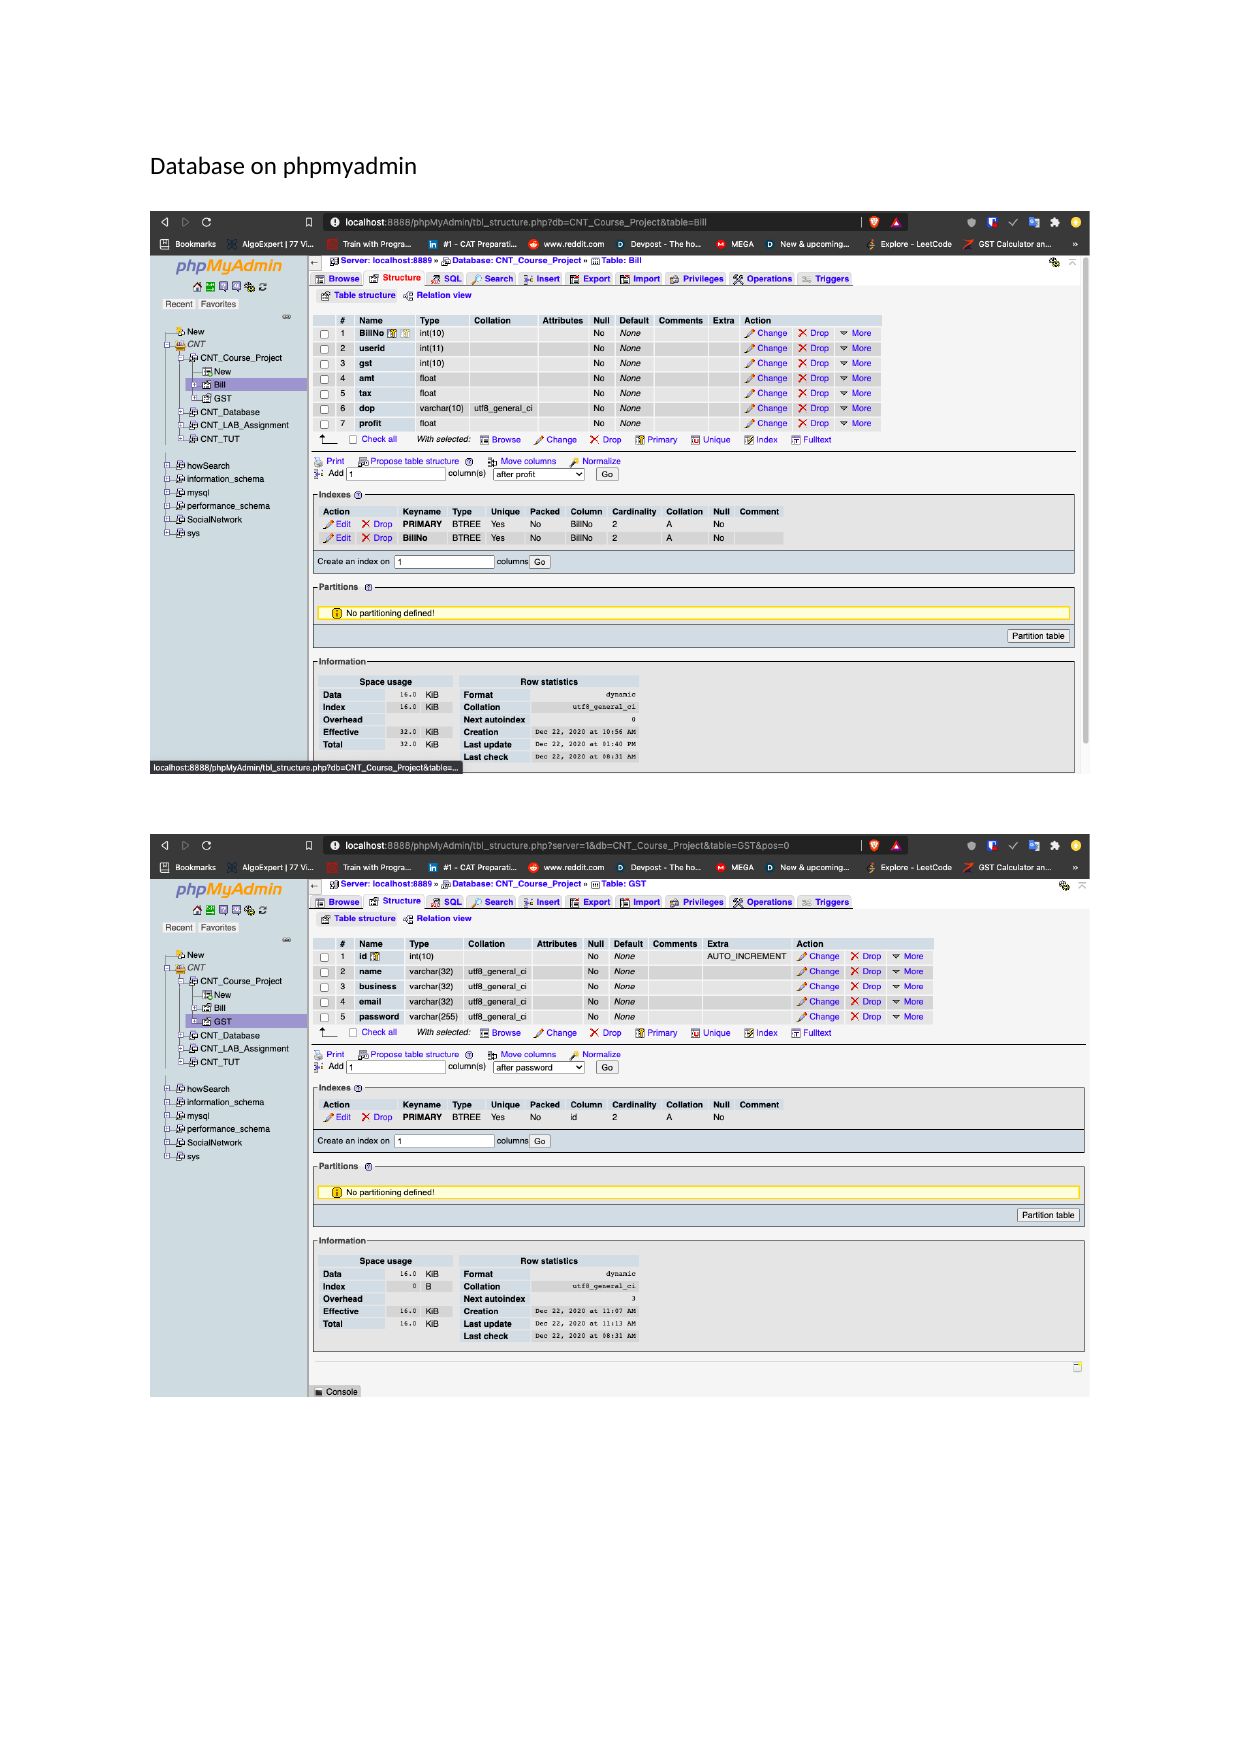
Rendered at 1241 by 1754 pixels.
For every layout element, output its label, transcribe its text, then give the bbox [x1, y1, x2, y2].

text Database on phpmyadmin [150, 150, 1090, 181]
picture [150, 211, 1090, 774]
picture [150, 834, 1090, 1397]
